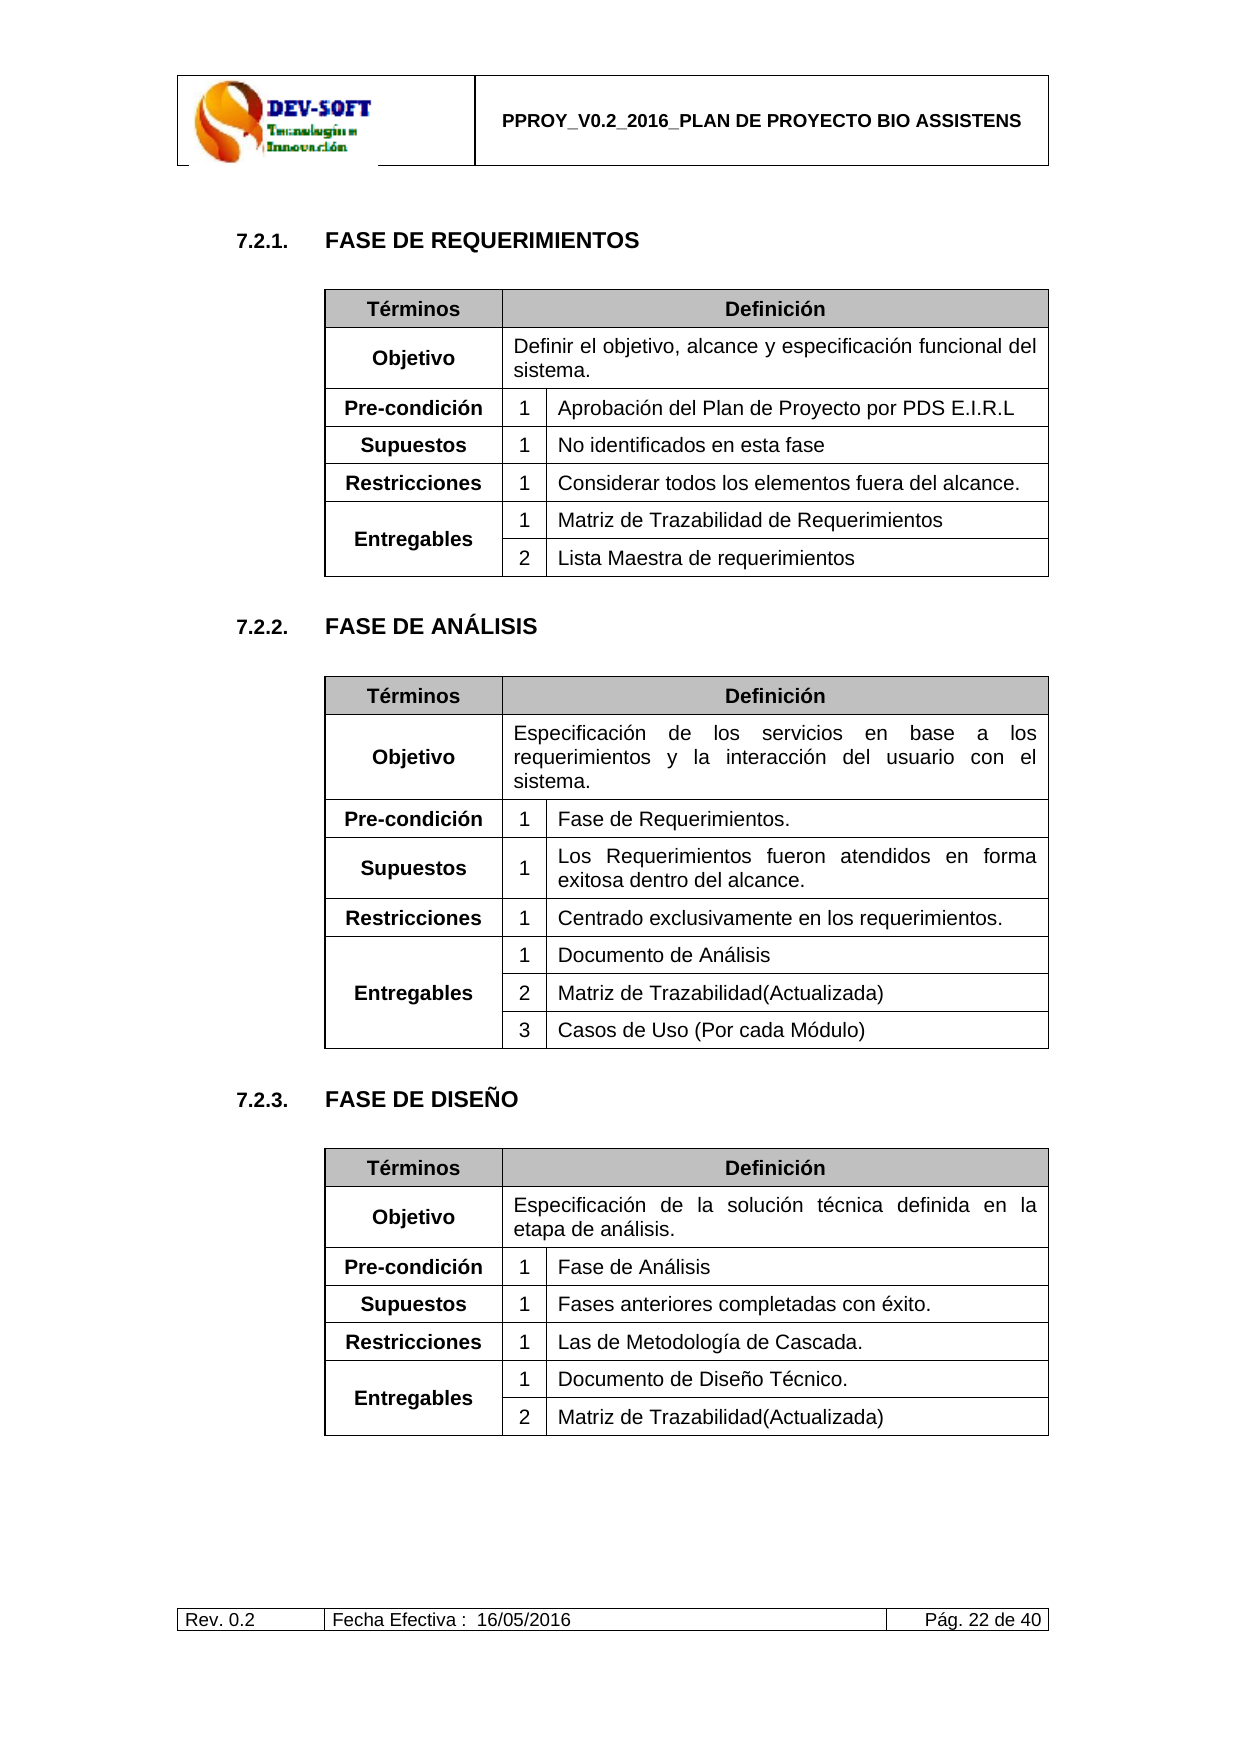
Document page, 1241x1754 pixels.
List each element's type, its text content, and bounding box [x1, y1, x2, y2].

table_cell 1 [503, 427, 546, 463]
table_cell 1 [503, 1323, 546, 1360]
table_cell Pre-condición [326, 1248, 502, 1285]
table_cell 1 [503, 800, 546, 837]
table_header Definición [503, 290, 1048, 327]
table_cell Restricciones [326, 464, 502, 501]
table_cell Objetivo [326, 715, 502, 799]
table_cell Pre-condición [326, 389, 502, 426]
table_cell Documento de Diseño Técnico. [547, 1361, 1048, 1397]
table_cell Matriz de Trazabilidad(Actualizada) [547, 1398, 1048, 1435]
subtitle FASE DE REQUERIMIENTOS [236, 227, 1048, 253]
table_cell Documento de Análisis [547, 937, 1048, 973]
subtitle FASE DE ANÁLISIS [236, 613, 1048, 640]
table_cell 2 [503, 1398, 546, 1435]
table_cell Los Requerimientos fueron atendidos en forma exitosa dentro del alcance. [547, 838, 1048, 898]
table_cell 1 [503, 502, 546, 538]
table_cell 1 [503, 1248, 546, 1285]
table_cell No identificados en esta fase [547, 427, 1048, 463]
table_cell Objetivo [326, 1187, 502, 1247]
table_cell Matriz de Trazabilidad(Actualizada) [547, 974, 1048, 1011]
table_header Términos [326, 1149, 502, 1186]
table_cell Objetivo [326, 328, 502, 388]
table_cell Entregables [326, 1361, 502, 1435]
table_header Definición [503, 1149, 1048, 1186]
table_cell 1 [503, 464, 546, 501]
table_cell Restricciones [326, 899, 502, 936]
table_cell 3 [503, 1012, 546, 1048]
table_cell Considerar todos los elementos fuera del alcance. [547, 464, 1048, 501]
table_cell Centrado exclusivamente en los requerimientos. [547, 899, 1048, 936]
table_cell Aprobación del Plan de Proyecto por PDS E.I.R.L [547, 389, 1048, 426]
table_cell 1 [503, 838, 546, 898]
table_cell Fase de Requerimientos. [547, 800, 1048, 837]
table_cell Fases anteriores completadas con éxito. [547, 1286, 1048, 1322]
table_cell Especificación de la solución técnica definida en la etapa de análisis. [503, 1187, 1048, 1247]
subtitle FASE DE DISEÑO [236, 1086, 1048, 1112]
table_cell Definir el objetivo, alcance y especificación funcional del sistema. [503, 328, 1048, 388]
table_cell Restricciones [326, 1323, 502, 1360]
picture [189, 76, 379, 166]
table_header Términos [326, 290, 502, 327]
table_cell Matriz de Trazabilidad de Requerimientos [547, 502, 1048, 538]
table_cell Supuestos [326, 1286, 502, 1322]
table_cell 2 [503, 974, 546, 1011]
table_cell Entregables [326, 502, 502, 576]
table_cell Supuestos [326, 427, 502, 463]
table_cell 2 [503, 539, 546, 576]
table_cell Pre-condición [326, 800, 502, 837]
table_cell 1 [503, 1286, 546, 1322]
table_header Definición [503, 677, 1048, 714]
table_cell Fase de Análisis [547, 1248, 1048, 1285]
table_header Términos [326, 677, 502, 714]
table_cell Especificación de los servicios en base a los requerimientos y la interacción del usuario con el sistema. [503, 715, 1048, 799]
table_cell Casos de Uso (Por cada Módulo) [547, 1012, 1048, 1048]
table_cell 1 [503, 1361, 546, 1397]
table_cell Las de Metodología de Cascada. [547, 1323, 1048, 1360]
table_cell Entregables [326, 937, 502, 1048]
table_cell Lista Maestra de requerimientos [547, 539, 1048, 576]
table_cell 1 [503, 937, 546, 973]
table_cell 1 [503, 389, 546, 426]
table_cell Supuestos [326, 838, 502, 898]
table_cell 1 [503, 899, 546, 936]
